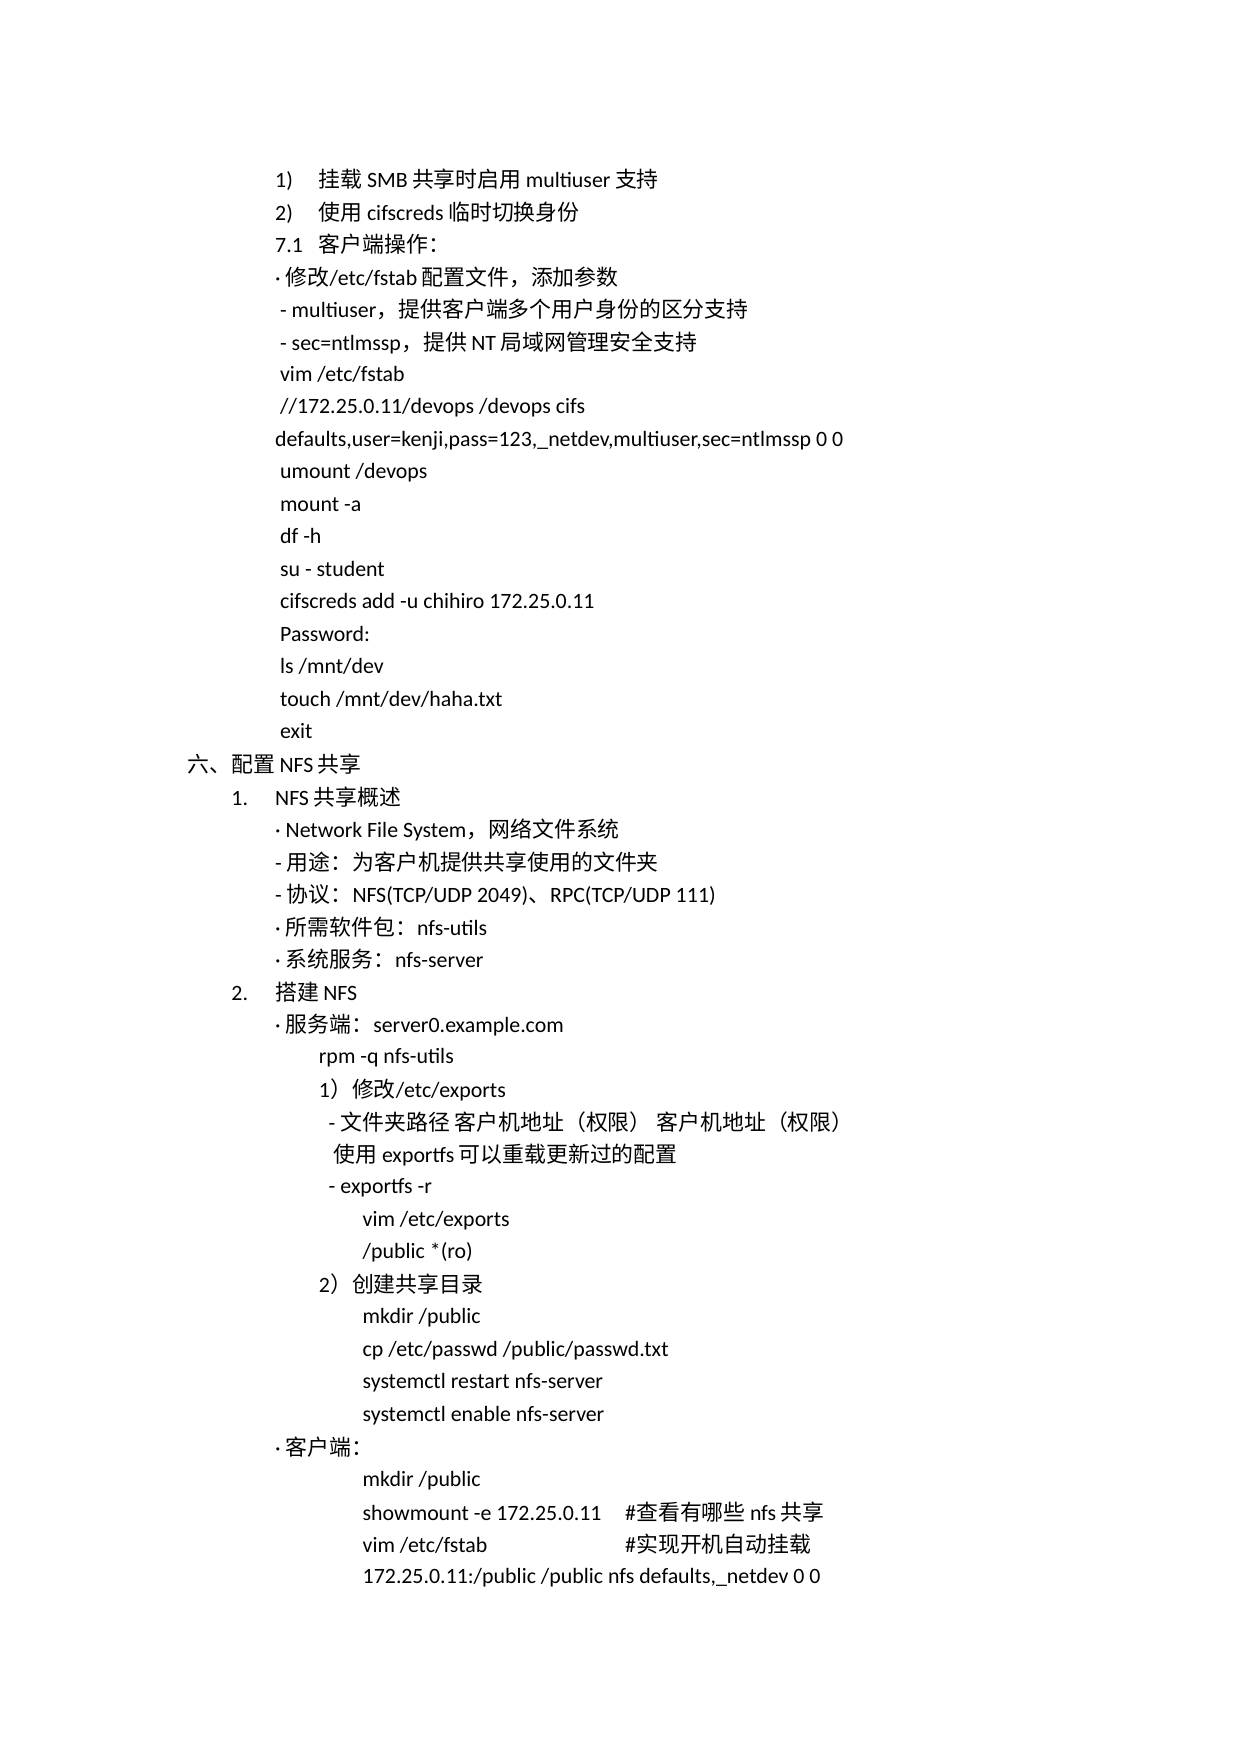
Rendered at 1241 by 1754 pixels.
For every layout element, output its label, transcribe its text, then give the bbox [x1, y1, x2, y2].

list 2）创建共享目录 [275, 1267, 1053, 1299]
list - exportfs -r [275, 1169, 1053, 1202]
list /public *(ro) [319, 1234, 1053, 1267]
list mkdir /public [319, 1462, 1053, 1494]
list 使用exportfs可以重载更新过的配置 [275, 1137, 1053, 1169]
list showmount -e 172.25.0.11 #查看有哪些nfs共享 [319, 1494, 1053, 1527]
list 使用cifscreds临时切换身份 [231, 194, 1053, 227]
list rpm -q nfs-utils [275, 1039, 1053, 1072]
list vim /etc/fstab #实现开机自动挂载 [319, 1527, 1053, 1559]
list · 服务端：server0.example.com [231, 1007, 1053, 1039]
list 2. 搭建NFS [187, 974, 1053, 1007]
list //172.25.0.11/devops /devops cifs defaults,user=kenji,pass=123,_netdev,multiuser,sec=ntlmssp 0 0 [275, 389, 1053, 454]
list NFS共享概述 [187, 779, 1053, 812]
list - sec=ntlmssp，提供NT局域网管理安全支持 [275, 324, 1053, 357]
list - 协议：NFS(TCP/UDP 2049)、RPC(TCP/UDP 111) [231, 877, 1053, 909]
list df -h [275, 519, 1053, 552]
list 挂载SMB共享时启用multiuser支持 [231, 162, 1053, 194]
list · 所需软件包：nfs-utils [231, 909, 1053, 942]
list systemctl restart nfs-server [319, 1364, 1053, 1397]
list vim /etc/fstab [275, 357, 1053, 389]
list cifscreds add -u chihiro 172.25.0.11 [275, 584, 1053, 617]
list 7.1 客户端操作： [275, 227, 1053, 259]
list Password: [275, 617, 1053, 649]
list - 用途：为客户机提供共享使用的文件夹 [231, 844, 1053, 877]
list - 文件夹路径 客户机地址（权限） 客户机地址（权限） [275, 1104, 1053, 1137]
list mount -a [275, 487, 1053, 519]
list touch /mnt/dev/haha.txt [231, 682, 1053, 714]
list exit [231, 714, 1053, 747]
list su - student [275, 552, 1053, 584]
list vim /etc/exports [319, 1202, 1053, 1234]
list · Network File System，网络文件系统 [231, 812, 1053, 844]
list 配置NFS共享 [187, 747, 1053, 779]
list mkdir /public [319, 1299, 1053, 1332]
list systemctl enable nfs-server [319, 1397, 1053, 1429]
list umount /devops [275, 454, 1053, 487]
list · 客户端： [231, 1429, 1053, 1462]
list 172.25.0.11:/public /public nfs defaults,_netdev 0 0 [319, 1559, 1053, 1592]
list · 修改/etc/fstab配置文件，添加参数 [275, 259, 1053, 292]
list - multiuser，提供客户端多个用户身份的区分支持 [275, 292, 1053, 324]
list cp /etc/passwd /public/passwd.txt [319, 1332, 1053, 1364]
list ls /mnt/dev [231, 649, 1053, 682]
list 修改/etc/exports [275, 1072, 1053, 1104]
list · 系统服务：nfs-server [231, 942, 1053, 974]
